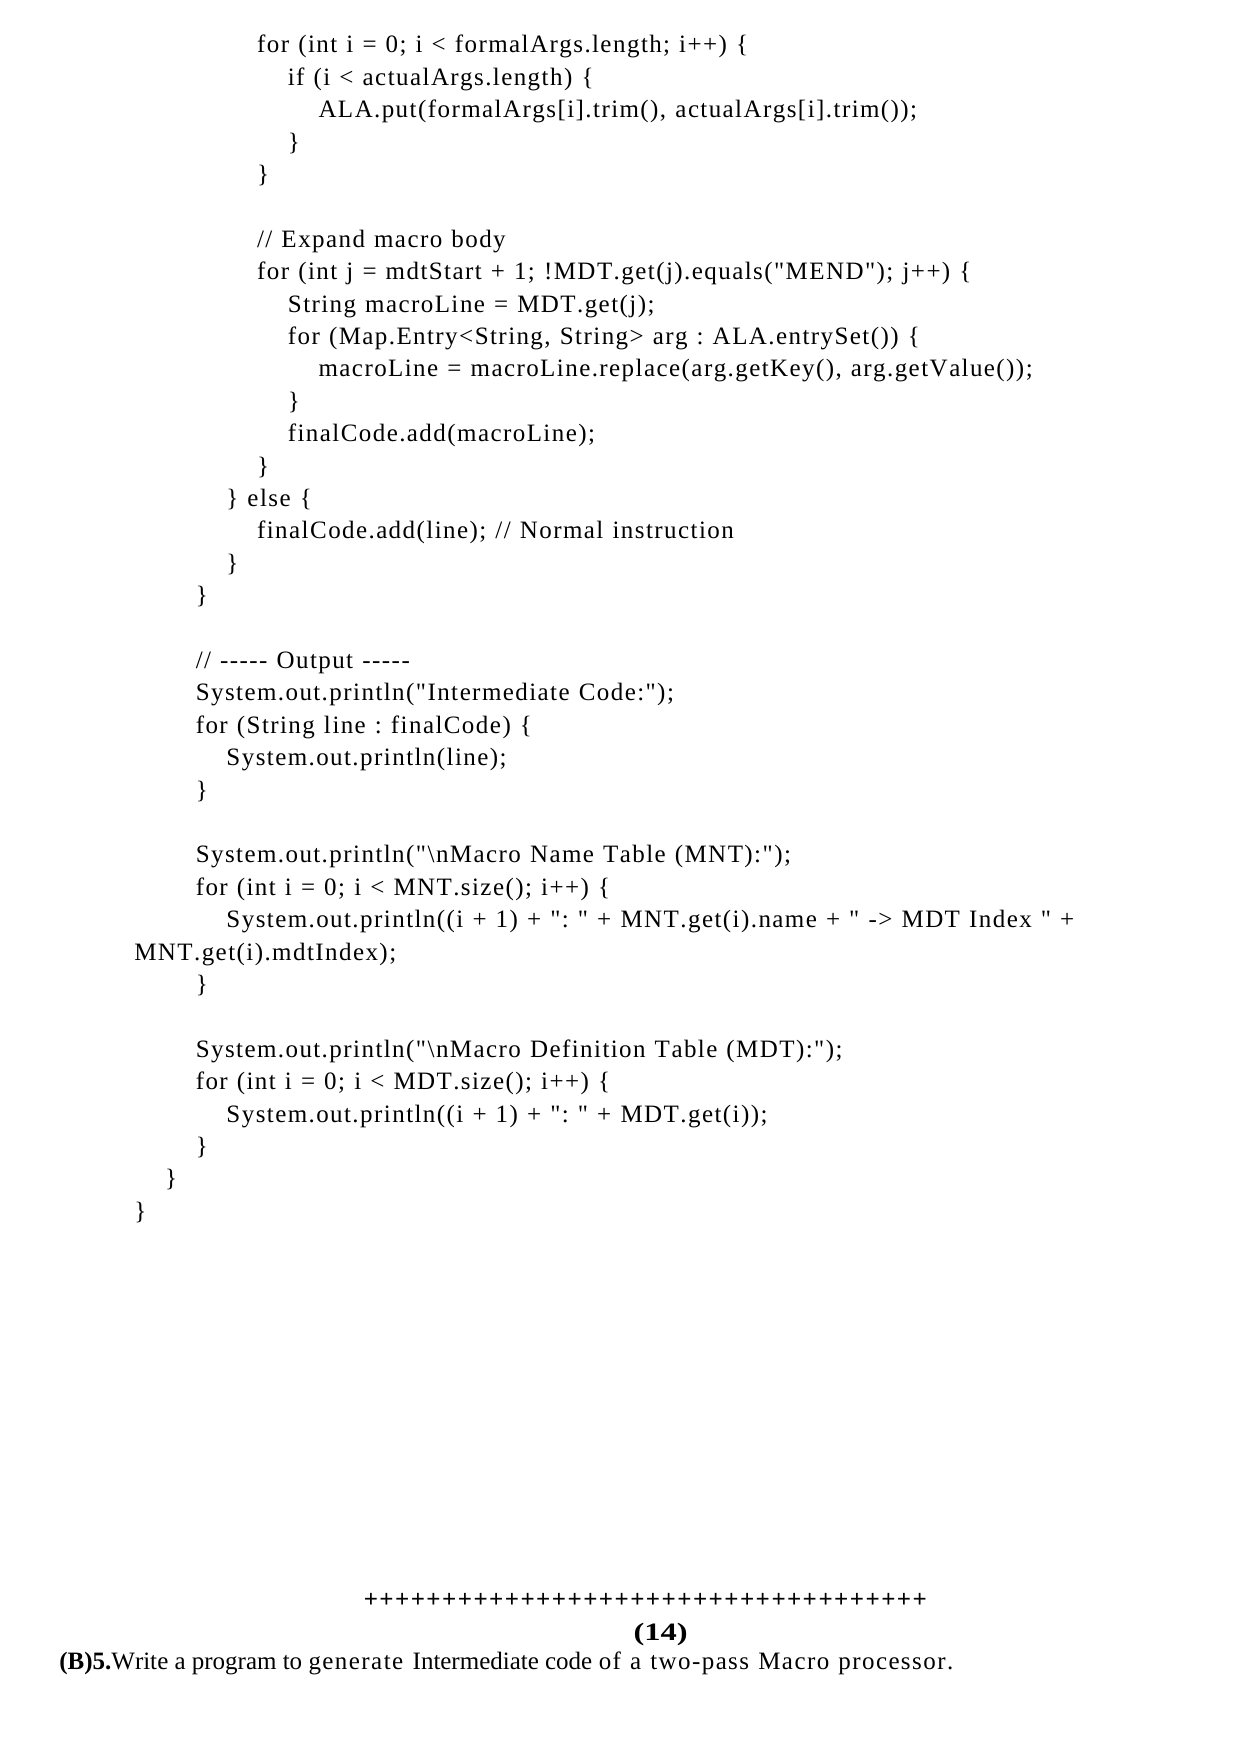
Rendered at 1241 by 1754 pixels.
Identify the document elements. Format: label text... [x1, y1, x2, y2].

list System.out.println("\nMacro Name Table (MNT):"); [134, 839, 1157, 868]
list for (String line : finalCode) { [134, 710, 1157, 739]
list } else { [134, 483, 1157, 512]
list } [134, 775, 1157, 803]
list } [134, 969, 1157, 998]
list System.out.println(line); [134, 742, 1157, 771]
list macroLine = macroLine.replace(arg.getKey(), arg.getValue()); [134, 353, 1157, 382]
list } [134, 1196, 1157, 1224]
list System.out.println("\nMacro Definition Table (MDT):"); [134, 1034, 1157, 1063]
list // ----- Output ----- [134, 645, 1157, 674]
list for (Map.Entry<String, String> arg : ALA.entrySet()) { [134, 321, 1157, 350]
list // Expand macro body [134, 224, 1157, 253]
list } [134, 159, 1157, 188]
list } [134, 580, 1157, 609]
list } [134, 1163, 1157, 1192]
list System.out.println((i + 1) + ": " + MNT.get(i).name + " -> MDT Index " + MNT.get(i).mdtIndex); [134, 904, 1157, 965]
list System.out.println((i + 1) + ": " + MDT.get(i)); [134, 1099, 1157, 1127]
list finalCode.add(macroLine); [134, 418, 1157, 447]
list if (i < actualArgs.length) { [134, 62, 1157, 91]
list } [134, 386, 1157, 415]
list ++++++++++++++++++++++++++++++++++++ [134, 1584, 1157, 1613]
list } [134, 548, 1157, 577]
list ALA.put(formalArgs[i].trim(), actualArgs[i].trim()); [134, 94, 1157, 123]
text (B)5.Write a program to generate Intermediate code of a two-pass Macro processor. [59, 1646, 1157, 1674]
list } [134, 127, 1157, 156]
list } [134, 1131, 1157, 1160]
list String macroLine = MDT.get(j); [134, 289, 1157, 317]
list for (int i = 0; i < MDT.size(); i++) { [134, 1066, 1157, 1095]
list } [134, 451, 1157, 479]
list for (int j = mdtStart + 1; !MDT.get(j).equals("MEND"); j++) { [134, 256, 1157, 285]
list for (int i = 0; i < formalArgs.length; i++) { [134, 29, 1157, 58]
list for (int i = 0; i < MNT.size(); i++) { [134, 872, 1157, 901]
list System.out.println("Intermediate Code:"); [134, 677, 1157, 706]
list finalCode.add(line); // Normal instruction [134, 516, 1157, 544]
text (14) [110, 1617, 1210, 1646]
